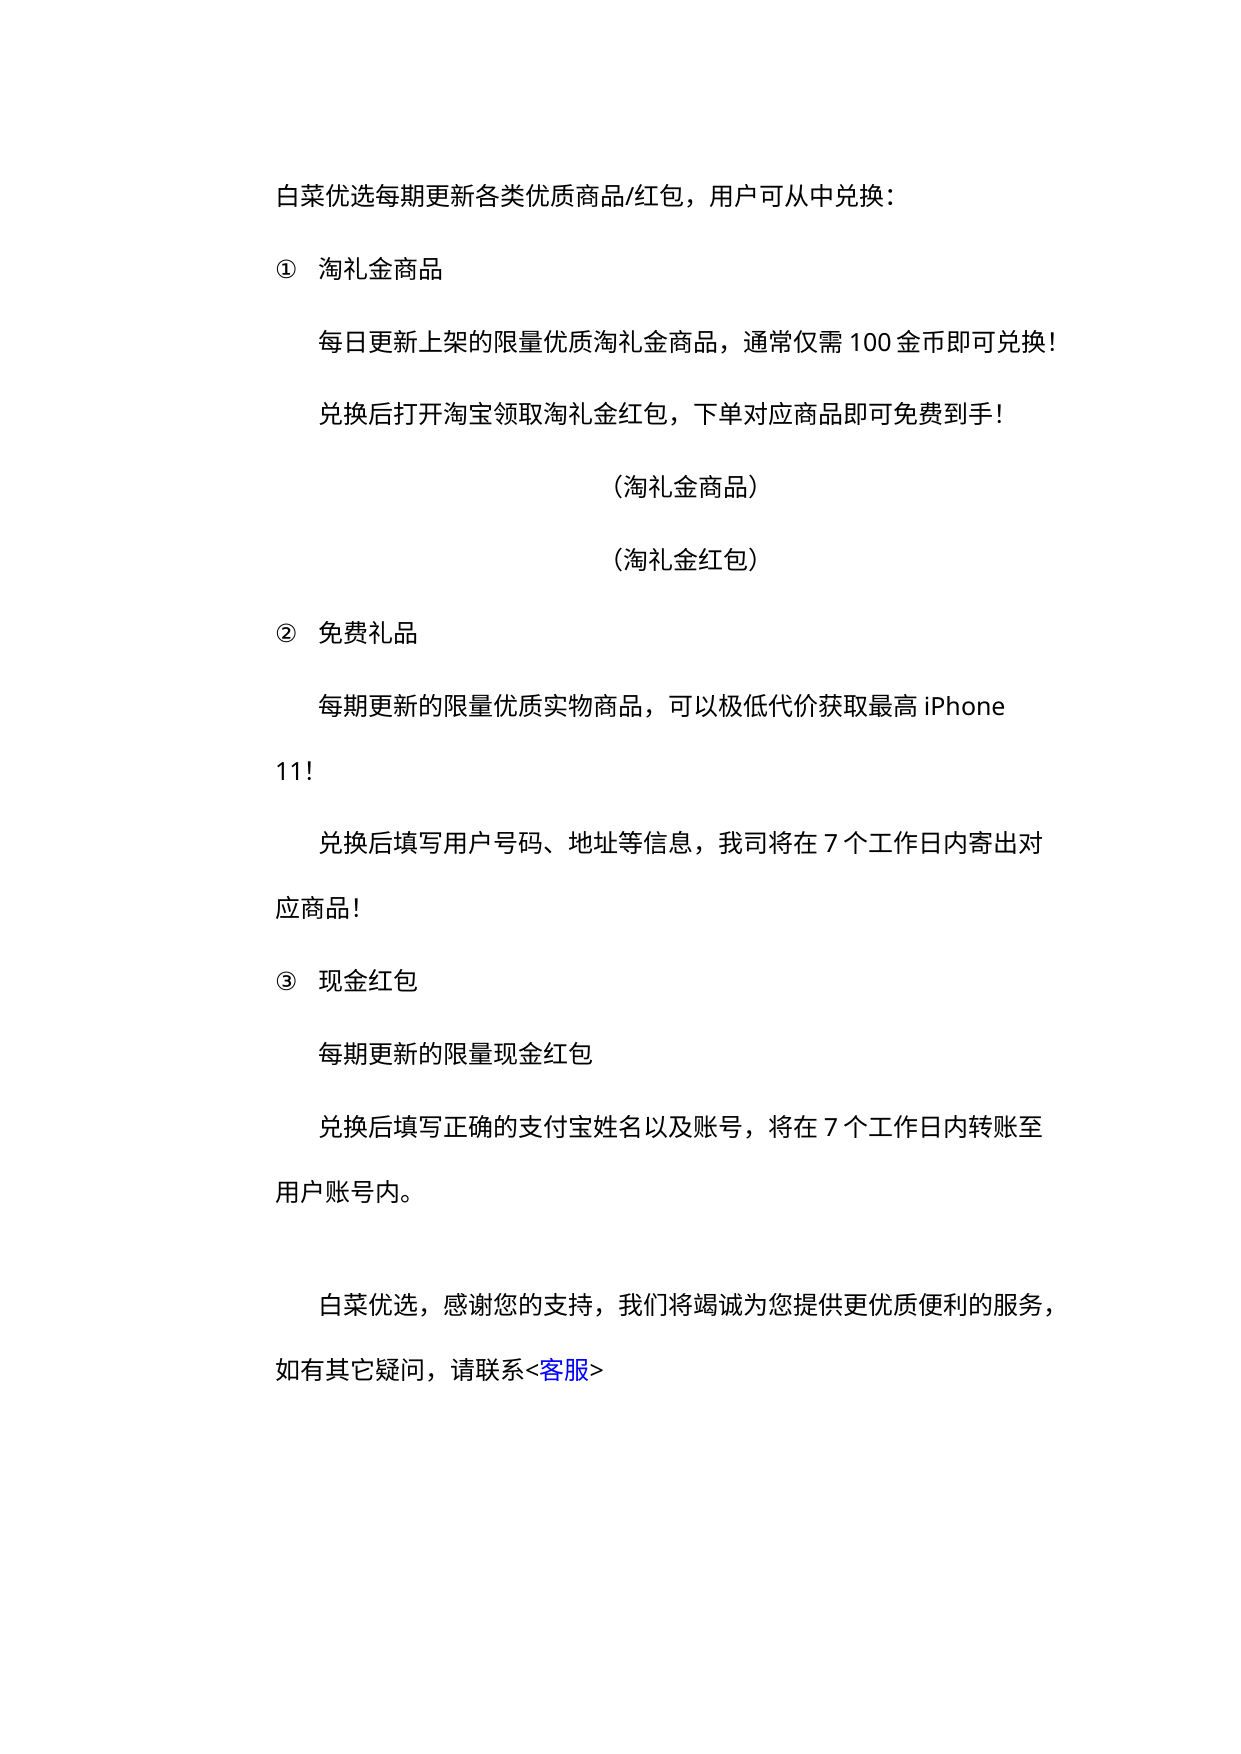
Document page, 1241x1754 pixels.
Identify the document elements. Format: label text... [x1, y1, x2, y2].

list （淘礼金商品） [275, 453, 1053, 518]
list 兑换后填写正确的支付宝姓名以及账号，将在7个工作日内转账至用户账号内。 [275, 1093, 1053, 1223]
list 免费礼品 [231, 599, 1053, 664]
list 兑换后填写用户号码、地址等信息，我司将在7个工作日内寄出对应商品！ [275, 809, 1053, 939]
list 每期更新的限量现金红包 [275, 1020, 1053, 1085]
list 现金红包 [231, 947, 1053, 1012]
list 淘礼金商品 [231, 235, 1053, 300]
list 每日更新上架的限量优质淘礼金商品，通常仅需100金币即可兑换！ [275, 308, 1053, 373]
list 白菜优选，感谢您的支持，我们将竭诚为您提供更优质便利的服务，如有其它疑问，请联系<客服> [275, 1271, 1053, 1401]
list （淘礼金红包） [275, 526, 1053, 591]
list 每期更新的限量优质实物商品，可以极低代价获取最高iPhone 11！ [275, 672, 1053, 802]
list 兑换后打开淘宝领取淘礼金红包，下单对应商品即可免费到手！ [275, 380, 1053, 445]
list 白菜优选每期更新各类优质商品/红包，用户可从中兑换： [231, 162, 1053, 227]
